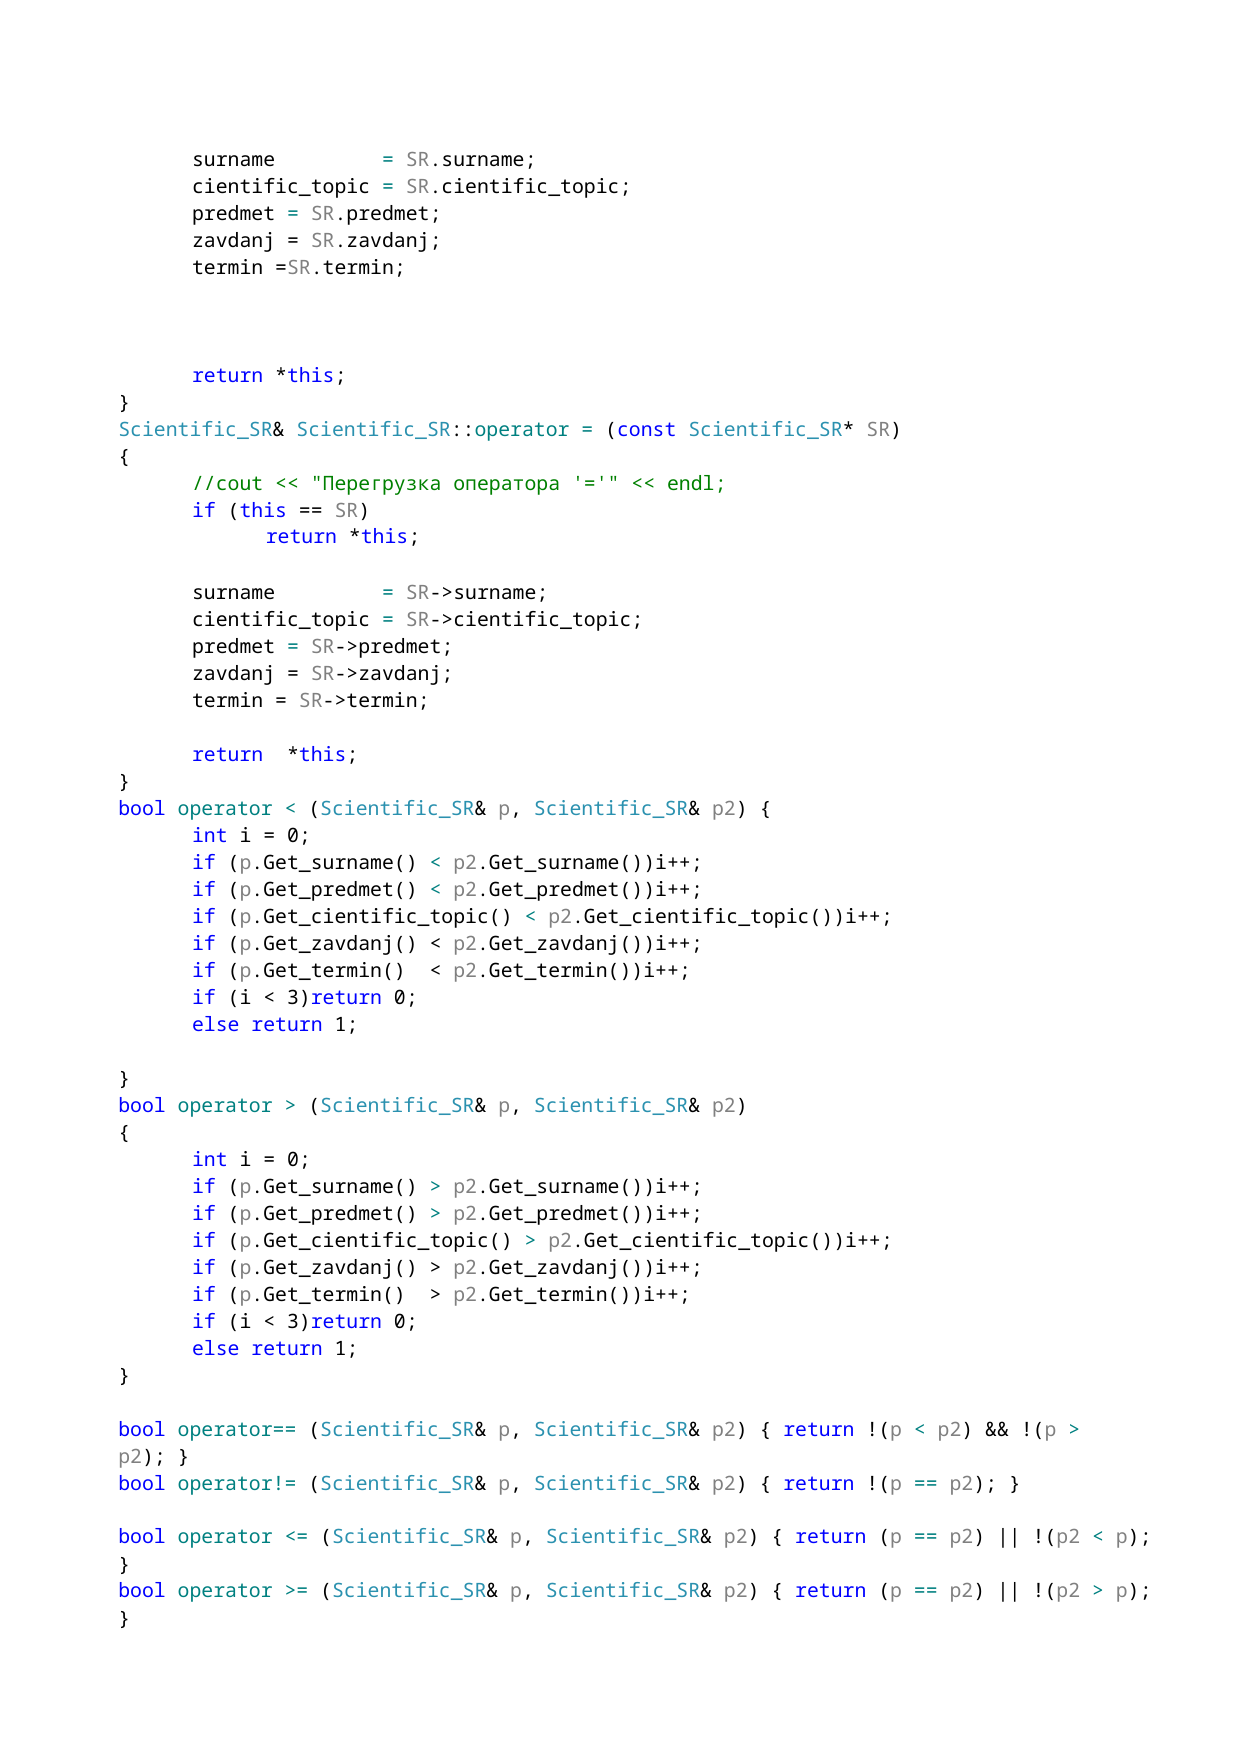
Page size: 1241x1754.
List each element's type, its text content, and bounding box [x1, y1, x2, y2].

text bool operator== (Scientific_SR& p, Scientific_SR& p2) { return !(p < p2) && !(p > p2); } [118, 1415, 1152, 1469]
text cientific_topic = SR->cientific_topic; [118, 606, 1152, 632]
text if (p.Get_predmet() > p2.Get_predmet())i++; [118, 1199, 1152, 1226]
text if (p.Get_termin() > p2.Get_termin())i++; [118, 1280, 1152, 1307]
text if (i < 3)return 0; [118, 1307, 1152, 1334]
text } [118, 767, 1152, 794]
text cientific_topic = SR.cientific_topic; [118, 172, 1152, 199]
text if (p.Get_surname() < p2.Get_surname())i++; [118, 848, 1152, 875]
text if (p.Get_zavdanj() > p2.Get_zavdanj())i++; [118, 1253, 1152, 1280]
text else return 1; [118, 1334, 1152, 1361]
text bool operator < (Scientific_SR& p, Scientific_SR& p2) { [118, 794, 1152, 821]
text //cout << "Перегрузка оператора '='" << endl; [118, 469, 1152, 496]
text } [118, 1064, 1152, 1091]
text if (p.Get_cientific_topic() < p2.Get_cientific_topic())i++; [118, 902, 1152, 929]
text zavdanj = SR->zavdanj; [118, 659, 1152, 686]
text bool operator >= (Scientific_SR& p, Scientific_SR& p2) { return (p == p2) || !(p2 > p); } [118, 1577, 1152, 1631]
text bool operator <= (Scientific_SR& p, Scientific_SR& p2) { return (p == p2) || !(p2 < p); } [118, 1523, 1152, 1577]
text bool operator!= (Scientific_SR& p, Scientific_SR& p2) { return !(p == p2); } [118, 1469, 1152, 1496]
text if (p.Get_cientific_topic() > p2.Get_cientific_topic())i++; [118, 1226, 1152, 1253]
text } [118, 388, 1152, 415]
text zavdanj = SR.zavdanj; [118, 226, 1152, 253]
text { [118, 1118, 1152, 1145]
text surname = SR->surname; [118, 578, 1152, 606]
text predmet = SR.predmet; [118, 199, 1152, 226]
text { [118, 442, 1152, 469]
text if (this == SR) [118, 496, 1152, 523]
text int i = 0; [118, 821, 1152, 848]
text else return 1; [118, 1010, 1152, 1037]
text predmet = SR->predmet; [118, 632, 1152, 659]
text } [118, 1361, 1152, 1388]
text if (p.Get_surname() > p2.Get_surname())i++; [118, 1172, 1152, 1199]
text if (p.Get_termin() < p2.Get_termin())i++; [118, 956, 1152, 983]
text bool operator > (Scientific_SR& p, Scientific_SR& p2) [118, 1091, 1152, 1118]
text if (i < 3)return 0; [118, 983, 1152, 1010]
text if (p.Get_predmet() < p2.Get_predmet())i++; [118, 875, 1152, 902]
text return *this; [118, 361, 1152, 388]
text return *this; [118, 523, 1152, 550]
text termin =SR.termin; [118, 253, 1152, 280]
text int i = 0; [118, 1145, 1152, 1172]
text surname = SR.surname; [118, 145, 1152, 172]
text termin = SR->termin; [118, 686, 1152, 713]
text if (p.Get_zavdanj() < p2.Get_zavdanj())i++; [118, 929, 1152, 956]
text Scientific_SR& Scientific_SR::operator = (const Scientific_SR* SR) [118, 415, 1152, 442]
text return *this; [118, 740, 1152, 767]
